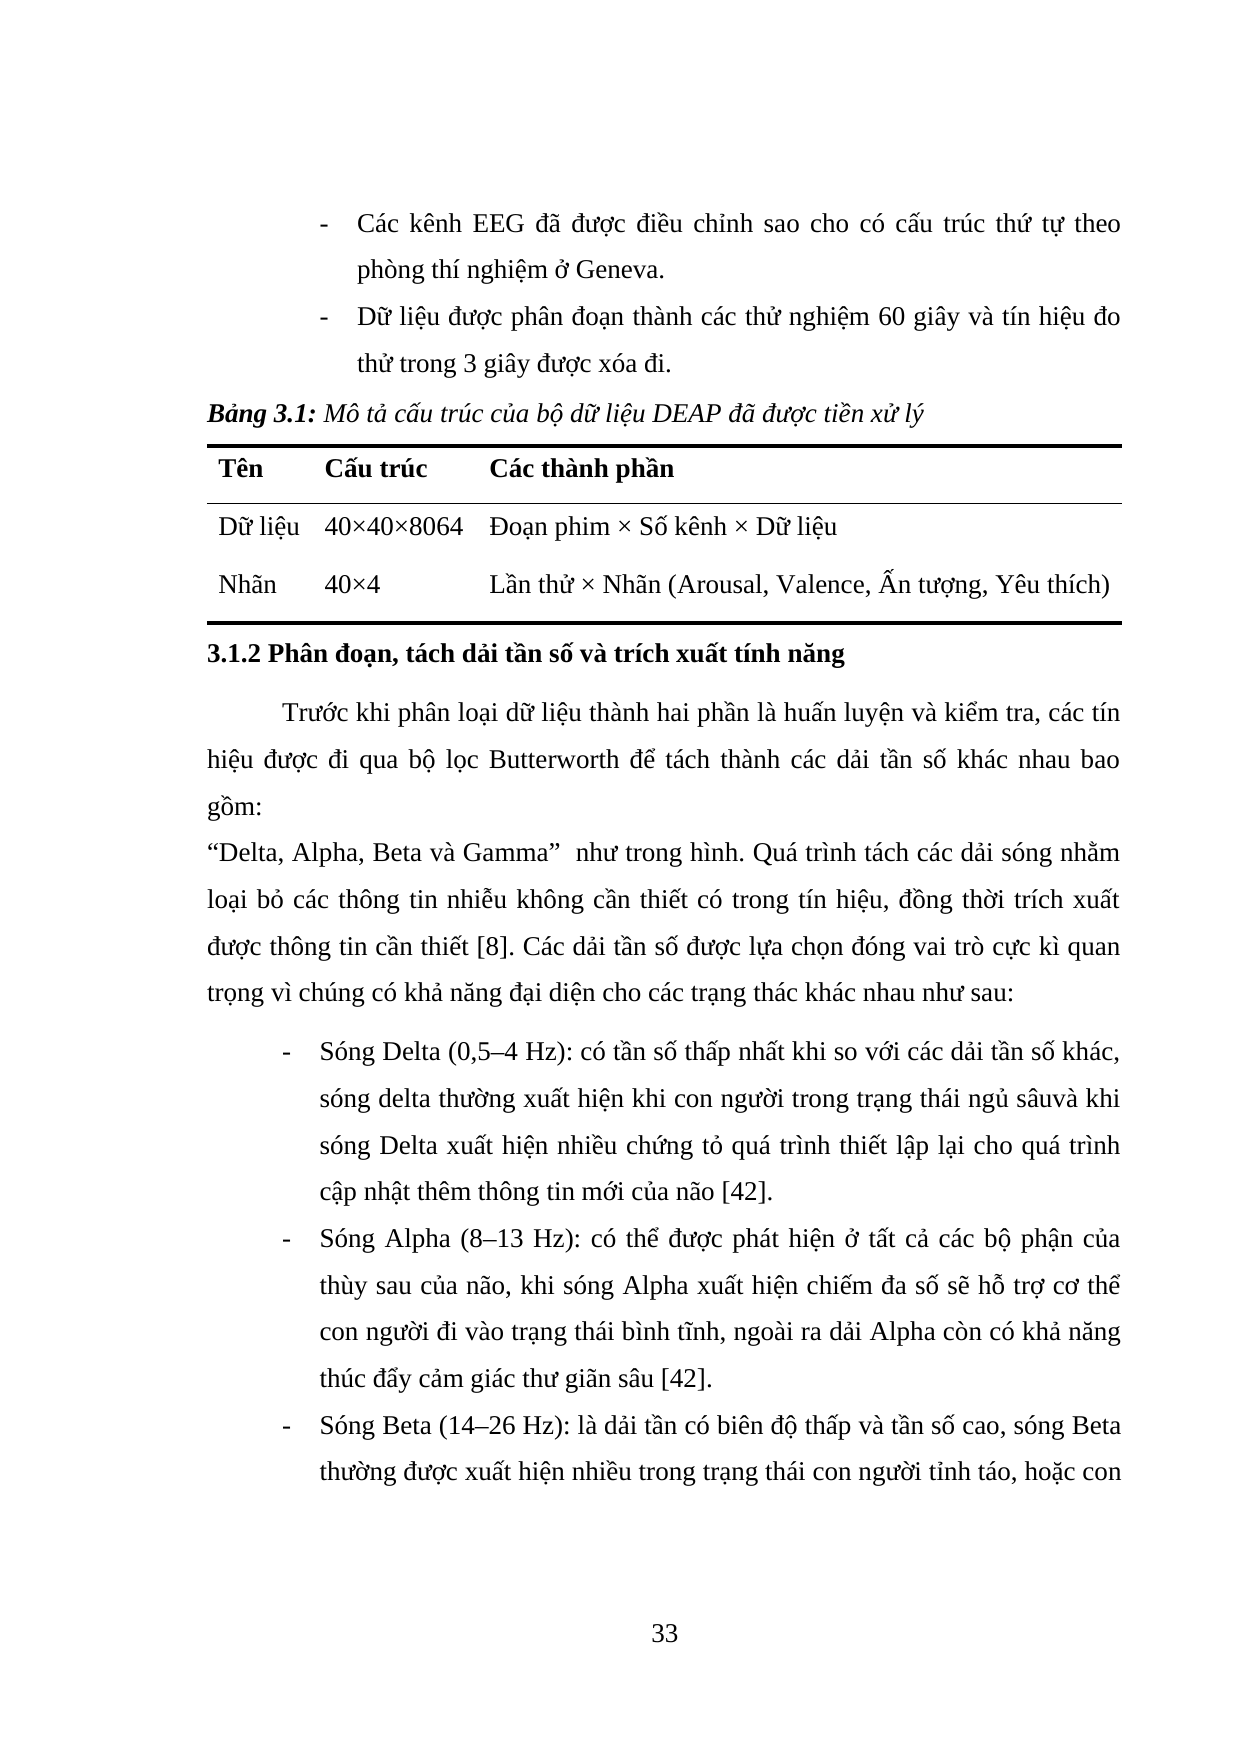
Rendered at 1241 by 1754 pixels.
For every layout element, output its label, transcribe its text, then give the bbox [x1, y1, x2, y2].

table_header Tên [207, 448, 313, 503]
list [282, 1409, 1122, 1487]
table_cell Đoạn phim × Số kênh × Dữ liệu [478, 504, 1122, 562]
table_cell Dữ liệu [207, 504, 313, 562]
subtitle 3.1.2 Phân đoạn, tách dải tần số và trích xuất tính năng [207, 637, 1122, 668]
table_cell Nhãn [207, 563, 313, 621]
table_cell Lần thử × Nhãn (Arousal, Valence, Ấn tượng, Yêu thích) [478, 563, 1122, 621]
subtitle Bảng 3.1: Mô tả cấu trúc của bộ dữ liệu DEAP đã được tiền xử lý [207, 398, 1122, 429]
table_cell 40×40×8064 [313, 504, 478, 562]
list Sóng Delta (0,5–4 Hz): có tần số thấp nhất khi so với các dải tần số khác, sóng delta thường xuất hiện khi con người trong trạng thái ngủ sâuvà khi sóng Delta xuất hiện nhiều chứng tỏ quá trình thiết lập lại cho quá trình cập nhật thêm thông tin mới của não [42]. [282, 1035, 1122, 1207]
table_header Cấu trúc [313, 448, 478, 503]
table_header Các thành phần [478, 448, 1122, 503]
list Dữ liệu được phân đoạn thành các thử nghiệm 60 giây và tín hiệu đo thử trong 3 giây được xóa đi. [319, 300, 1122, 378]
list Sóng Alpha (8–13 Hz): có thể được phát hiện ở tất cả các bộ phận của thùy sau của não, khi sóng Alpha xuất hiện chiếm đa số sẽ hỗ trợ cơ thể con người đi vào trạng thái bình tĩnh, ngoài ra dải Alpha còn có khả năng thúc đẩy cảm giác thư giãn sâu [42]. [282, 1222, 1122, 1393]
list Các kênh EEG đã được điều chỉnh sao cho có cấu trúc thứ tự theo phòng thí nghiệm ở Geneva. [319, 207, 1122, 284]
table_cell 40×4 [313, 563, 478, 621]
text Trước khi phân loại dữ liệu thành hai phần là huấn luyện và kiểm tra, các tín hiệu được đi qua bộ lọc Butterworth để tách thành các dải tần số khác nhau bao gồm: “Delta, Alpha, Beta và Gamma” như trong hình. Quá trình tách các dải sóng nhằm loại bỏ các thông tin nhiễu không cần thiết có trong tín hiệu, đồng thời trích xuất được thông tin cần thiết [8]. Các dải tần số được lựa chọn đóng vai trò cực kì quan trọng vì chúng có khả năng đại diện cho các trạng thác khác nhau như sau: [207, 696, 1122, 1007]
